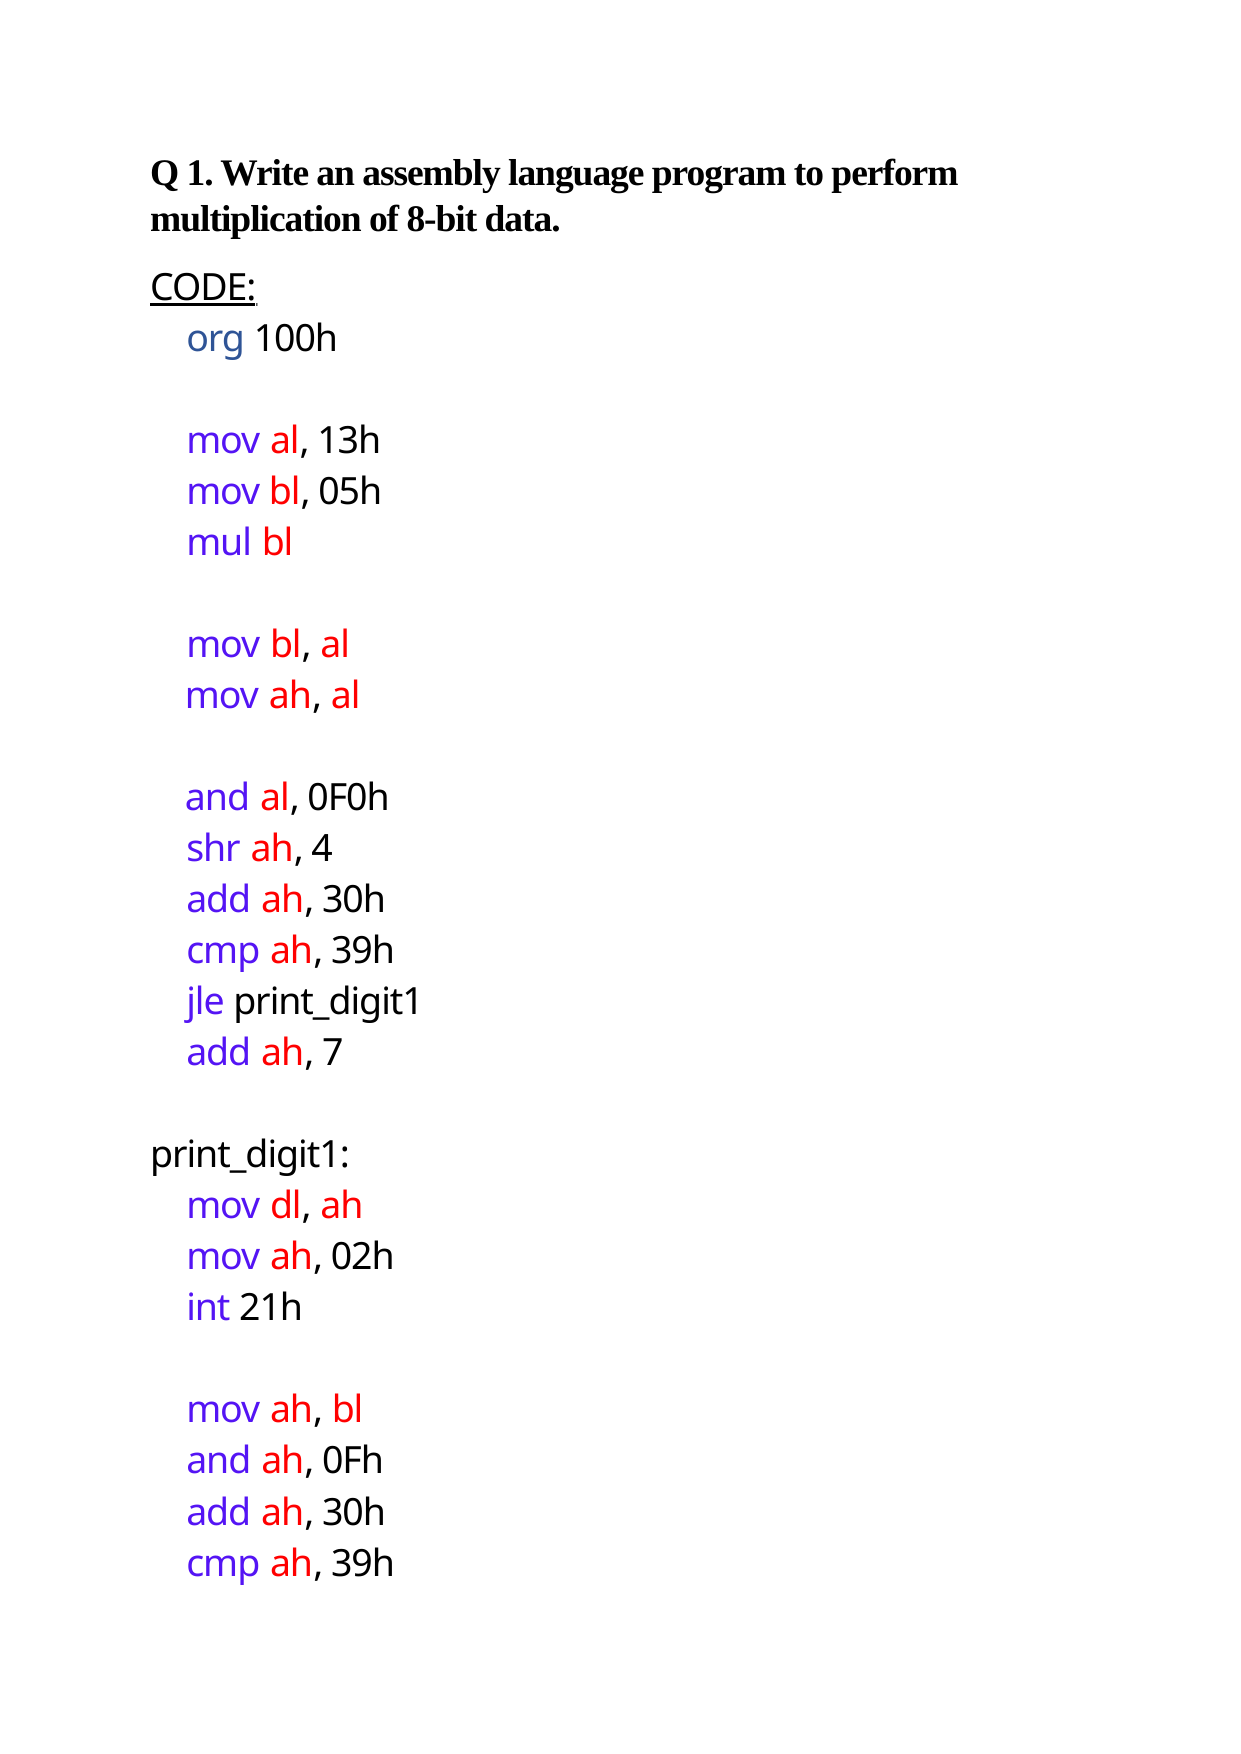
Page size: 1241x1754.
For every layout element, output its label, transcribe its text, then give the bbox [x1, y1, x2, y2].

text CODE: [150, 260, 1090, 311]
text Q 1. Write an assembly language program to perform multiplication of 8-bit data. [150, 150, 1090, 240]
text mov bl, 05h [150, 464, 1090, 515]
text mov ah, bl [150, 1383, 1090, 1434]
text jle print_digit1 [150, 974, 1090, 1025]
text and ah, 0Fh [150, 1434, 1090, 1485]
text mov al, 13h [150, 413, 1090, 464]
text mov ah, al [150, 668, 1090, 719]
text print_digit1: [150, 1127, 1090, 1178]
text int 21h [150, 1281, 1090, 1332]
text cmp ah, 39h [150, 1536, 1090, 1587]
text add ah, 7 [150, 1025, 1090, 1076]
text add ah, 30h [150, 872, 1090, 923]
text cmp ah, 39h [150, 923, 1090, 974]
text mov ah, 02h [150, 1229, 1090, 1281]
text org 100h [150, 311, 1090, 362]
text mul bl [150, 515, 1090, 566]
text shr ah, 4 [150, 821, 1090, 872]
text mov dl, ah [150, 1178, 1090, 1229]
text and al, 0F0h [150, 770, 1090, 821]
text add ah, 30h [150, 1485, 1090, 1536]
text mov bl, al [150, 617, 1090, 668]
